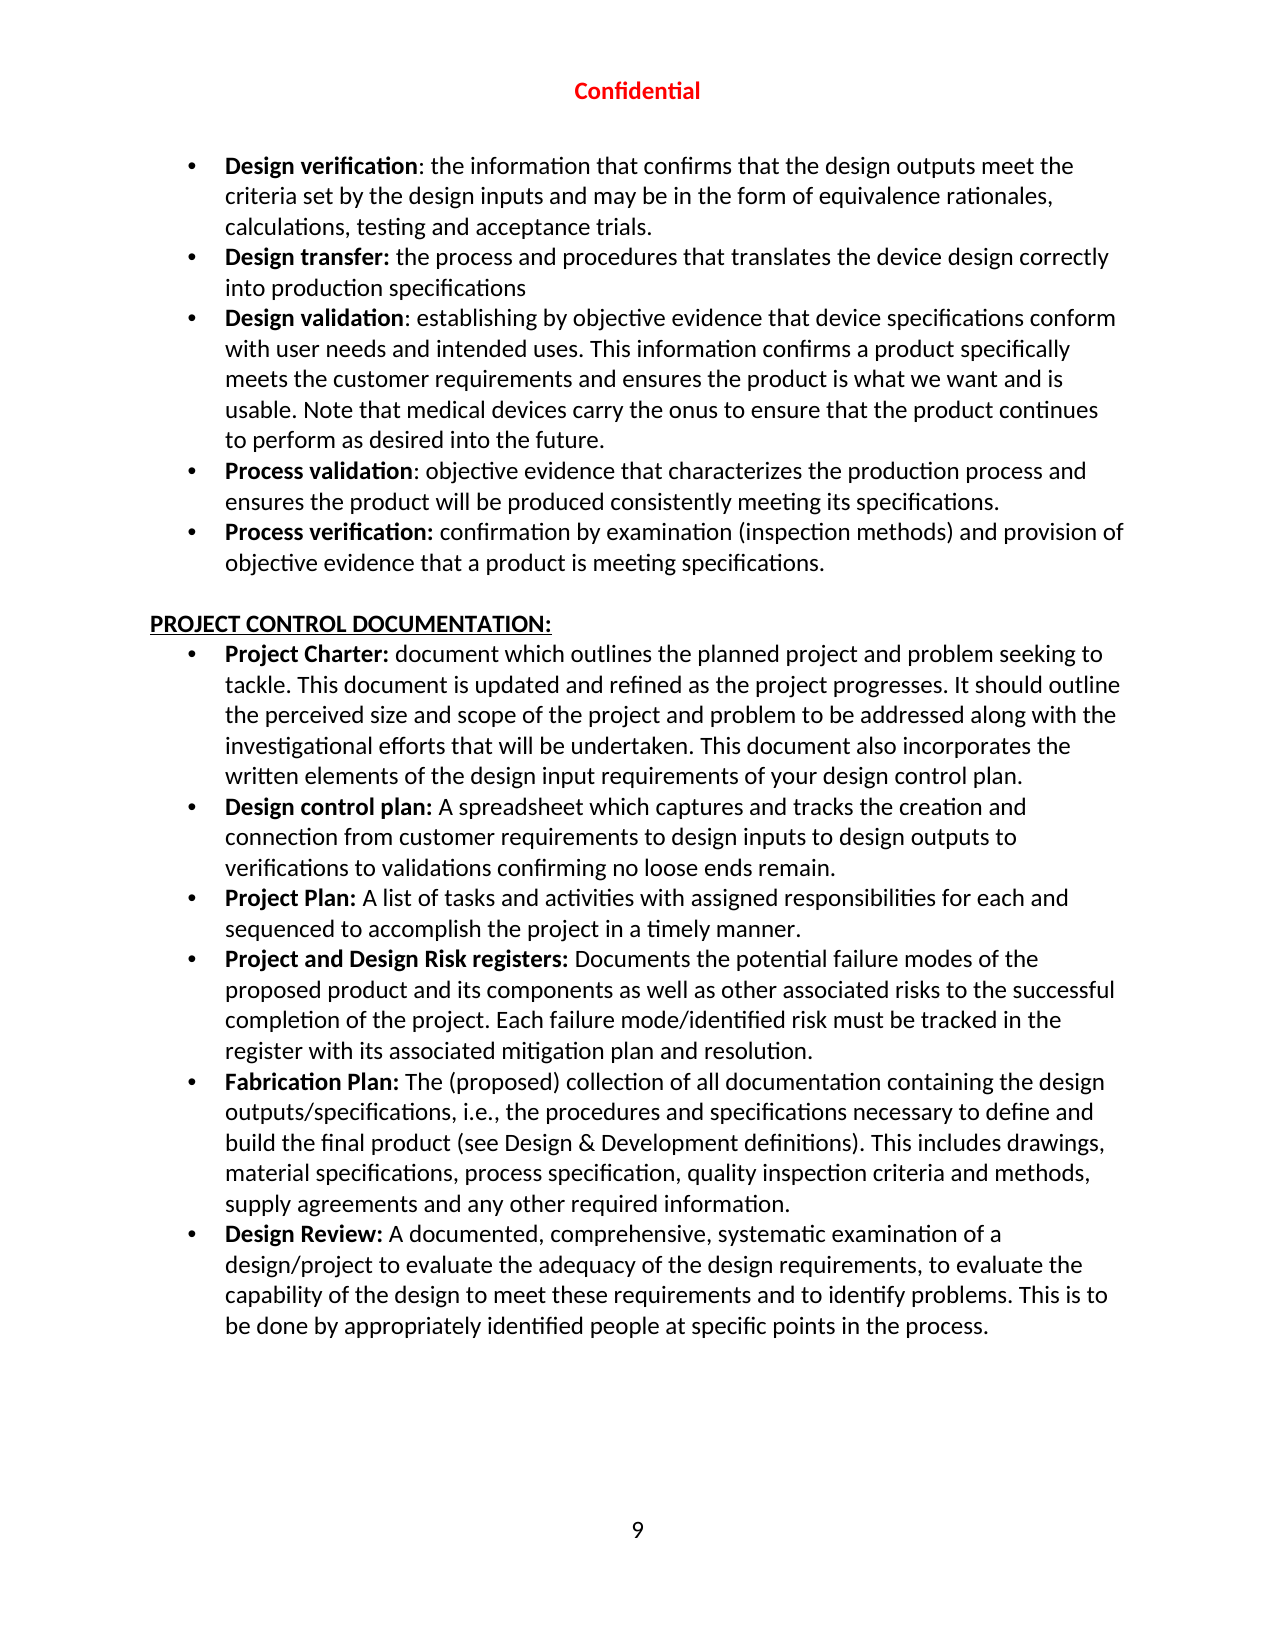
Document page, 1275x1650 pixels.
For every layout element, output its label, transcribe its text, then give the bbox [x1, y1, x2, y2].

list Design transfer: the process and procedures that translates the device design correctly into production specifications [187, 242, 1125, 303]
list Project Plan: A list of tasks and activities with assigned responsibilities for each and sequenced to accomplish the project in a timely manner. [187, 882, 1125, 943]
text PROJECT CONTROL DOCUMENTATION: [150, 608, 1125, 638]
list Fabrication Plan: The (proposed) collection of all documentation containing the design outputs/specifications, i.e., the procedures and specifications necessary to define and build the final product (see Design & Development definitions). This includes drawings, material specifications, process specification, quality inspection criteria and methods, supply agreements and any other required information. [187, 1066, 1125, 1218]
list Design verification: the information that confirms that the design outputs meet the criteria set by the design inputs and may be in the form of equivalence rationales, calculations, testing and acceptance trials. [187, 150, 1125, 242]
list Design validation: establishing by objective evidence that device specifications conform with user needs and intended uses. This information confirms a product specifically meets the customer requirements and ensures the product is what we want and is usable. Note that medical devices carry the onus to ensure that the product continues to perform as desired into the future. [187, 303, 1125, 455]
list Project and Design Risk registers: Documents the potential failure modes of the proposed product and its components as well as other associated risks to the successful completion of the project. Each failure mode/identified risk must be tracked in the register with its associated mitigation plan and resolution. [187, 943, 1125, 1066]
list Design Review: A documented, comprehensive, systematic examination of a design/project to evaluate the adequacy of the design requirements, to evaluate the capability of the design to meet these requirements and to identify problems. This is to be done by appropriately identified people at specific points in the process. [187, 1218, 1125, 1340]
list Project Charter: document which outlines the planned project and problem seeking to tackle. This document is updated and refined as the project progresses. It should outline the perceived size and scope of the project and problem to be addressed along with the investigational efforts that will be undertaken. This document also incorporates the written elements of the design input requirements of your design control plan. [187, 638, 1125, 791]
list Process verification: confirmation by examination (inspection methods) and provision of objective evidence that a product is meeting specifications. [187, 516, 1125, 577]
list Process validation: objective evidence that characterizes the production process and ensures the product will be produced consistently meeting its specifications. [187, 455, 1125, 516]
list Design control plan: A spreadsheet which captures and tracks the creation and connection from customer requirements to design inputs to design outputs to verifications to validations confirming no loose ends remain. [187, 791, 1125, 882]
